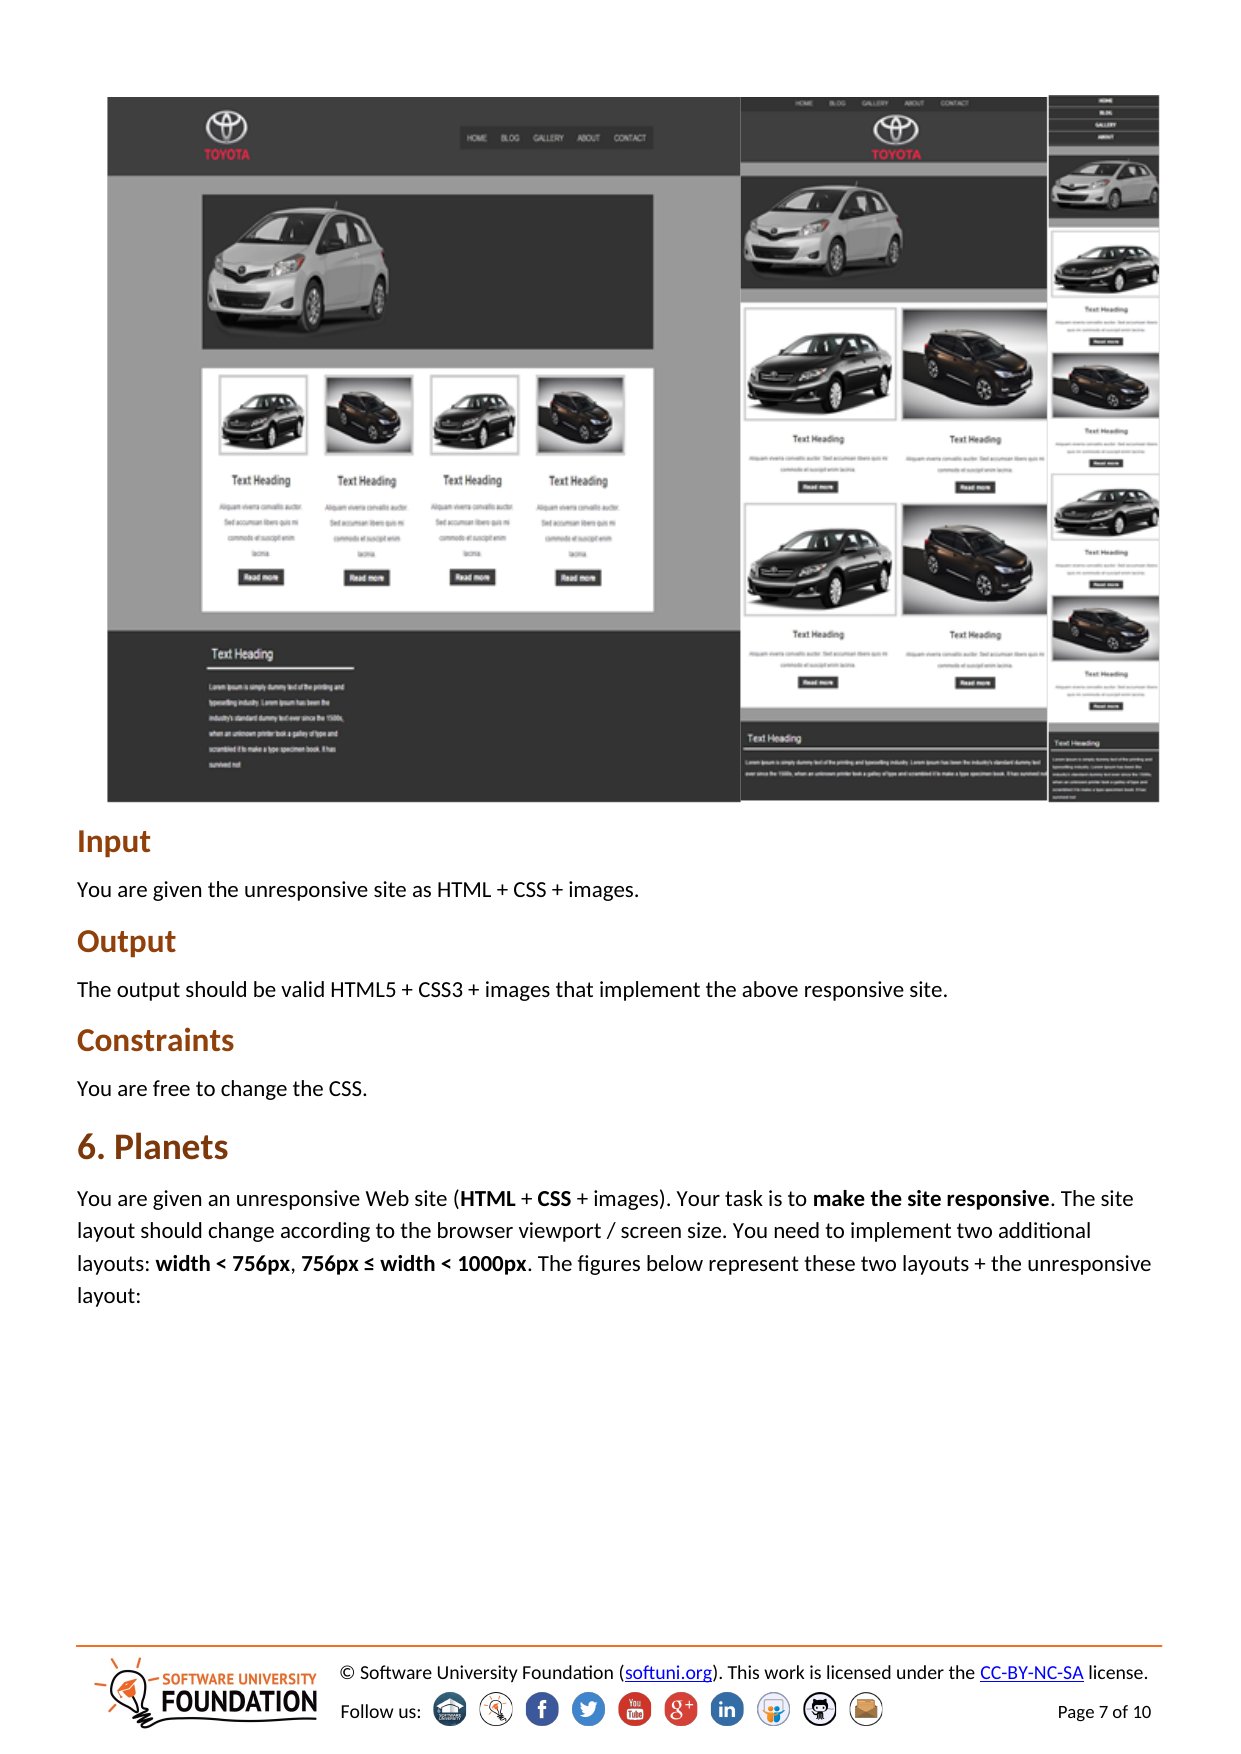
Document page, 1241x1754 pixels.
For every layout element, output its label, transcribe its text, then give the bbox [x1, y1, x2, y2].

text You are given the unresponsive site as HTML + CSS + images. [77, 875, 1163, 903]
picture [849, 1692, 883, 1726]
picture [618, 1692, 652, 1726]
picture [803, 1692, 837, 1726]
subtitle Constraints [77, 1019, 1163, 1060]
picture [664, 1692, 698, 1726]
text The output should be valid HTML5 + CSS3 + images that implement the above responsive site. [77, 975, 1163, 1003]
picture [433, 1692, 467, 1726]
picture [757, 1692, 790, 1726]
text You are given an unresponsive Web site (HTML + CSS + images). Your task is to make the site responsive. The site layout should change according to the browser viewport / screen size. You need to implement two additional layouts: width < 756px, 756px ≤ width < 1000px. The figures below represent these two layouts + the unresponsive layout: [77, 1184, 1163, 1309]
picture [106, 95, 1161, 804]
picture [525, 1692, 559, 1726]
picture [479, 1692, 513, 1726]
picture [93, 1656, 317, 1729]
subtitle Input [77, 820, 1163, 861]
subtitle Planets [77, 1123, 1163, 1169]
picture [572, 1692, 605, 1726]
text You are free to change the CSS. [77, 1074, 1163, 1102]
subtitle Output [77, 919, 1163, 960]
picture [710, 1692, 744, 1726]
